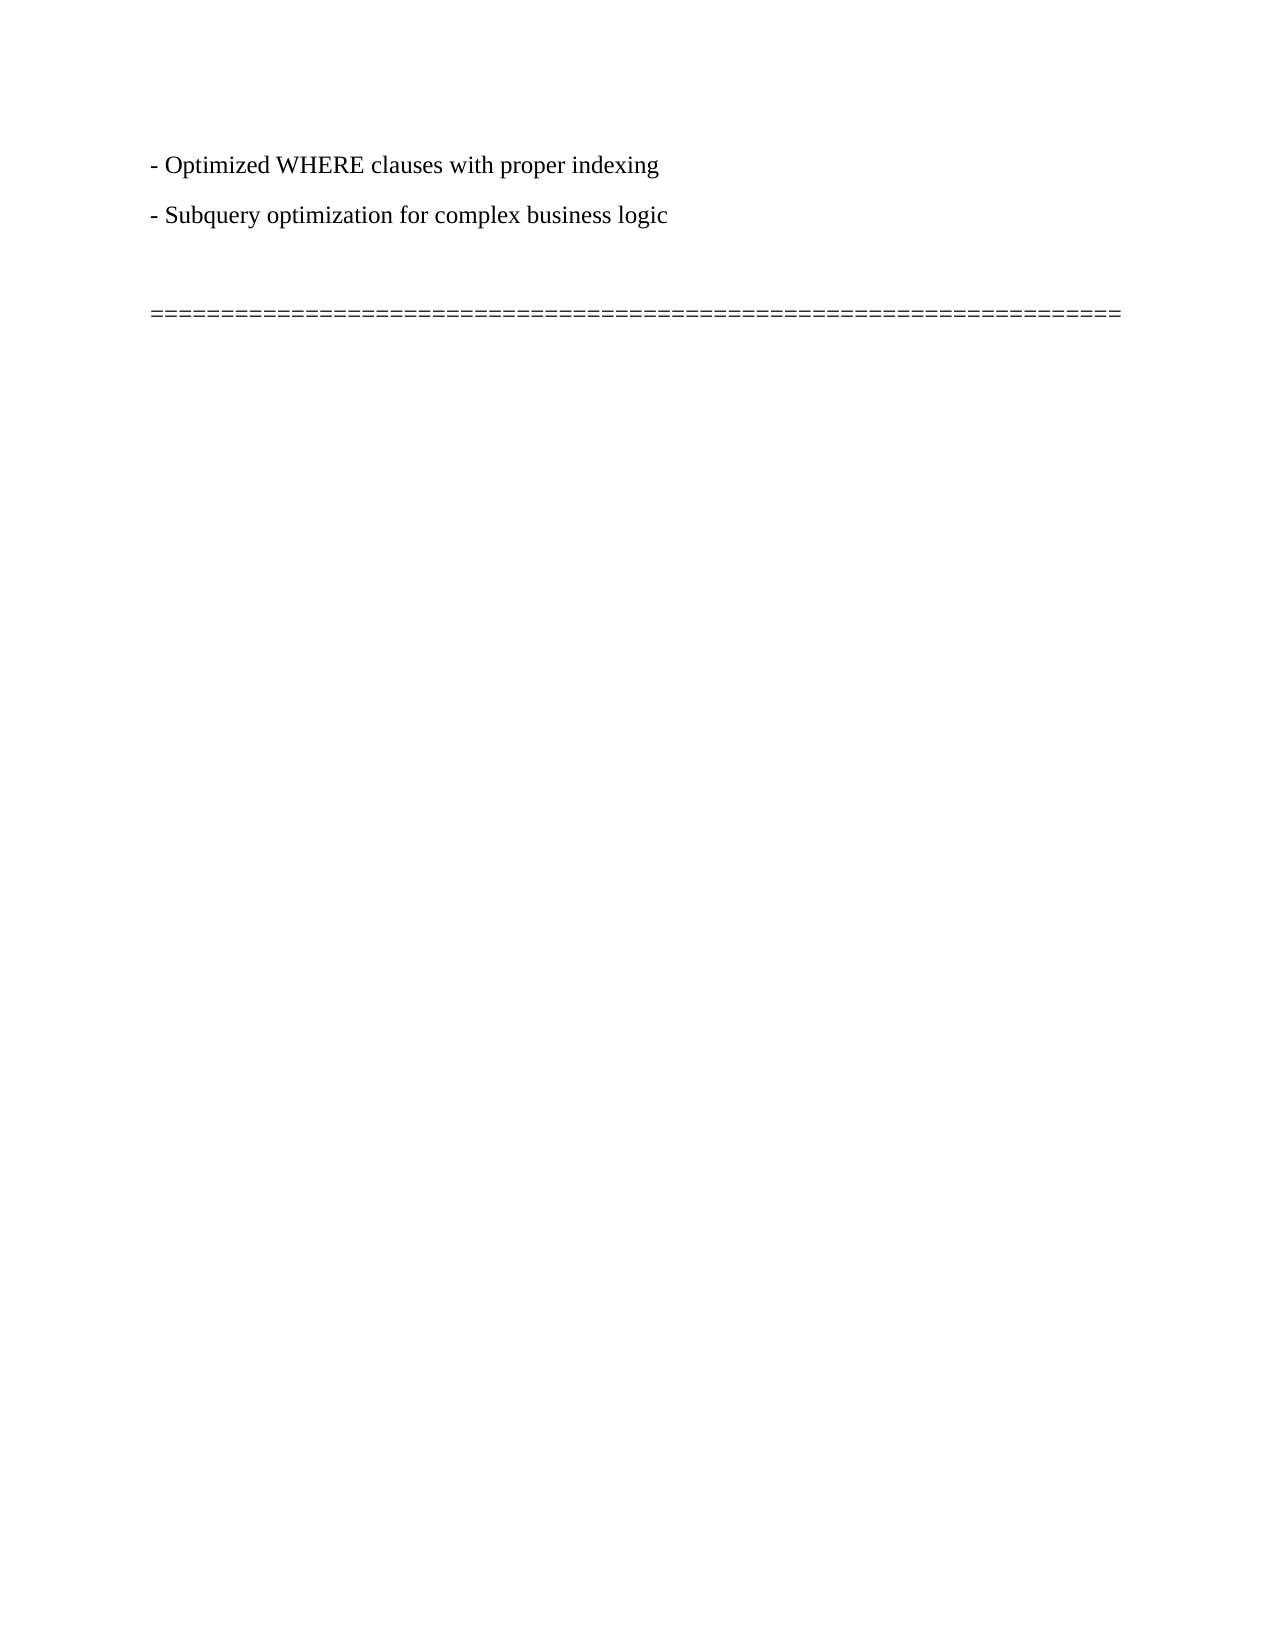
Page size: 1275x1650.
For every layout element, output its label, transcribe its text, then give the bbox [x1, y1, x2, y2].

text - Optimized WHERE clauses with proper indexing [150, 150, 1125, 179]
text - Subquery optimization for complex business logic [150, 200, 1125, 228]
text ===================================================================== [150, 299, 1125, 328]
